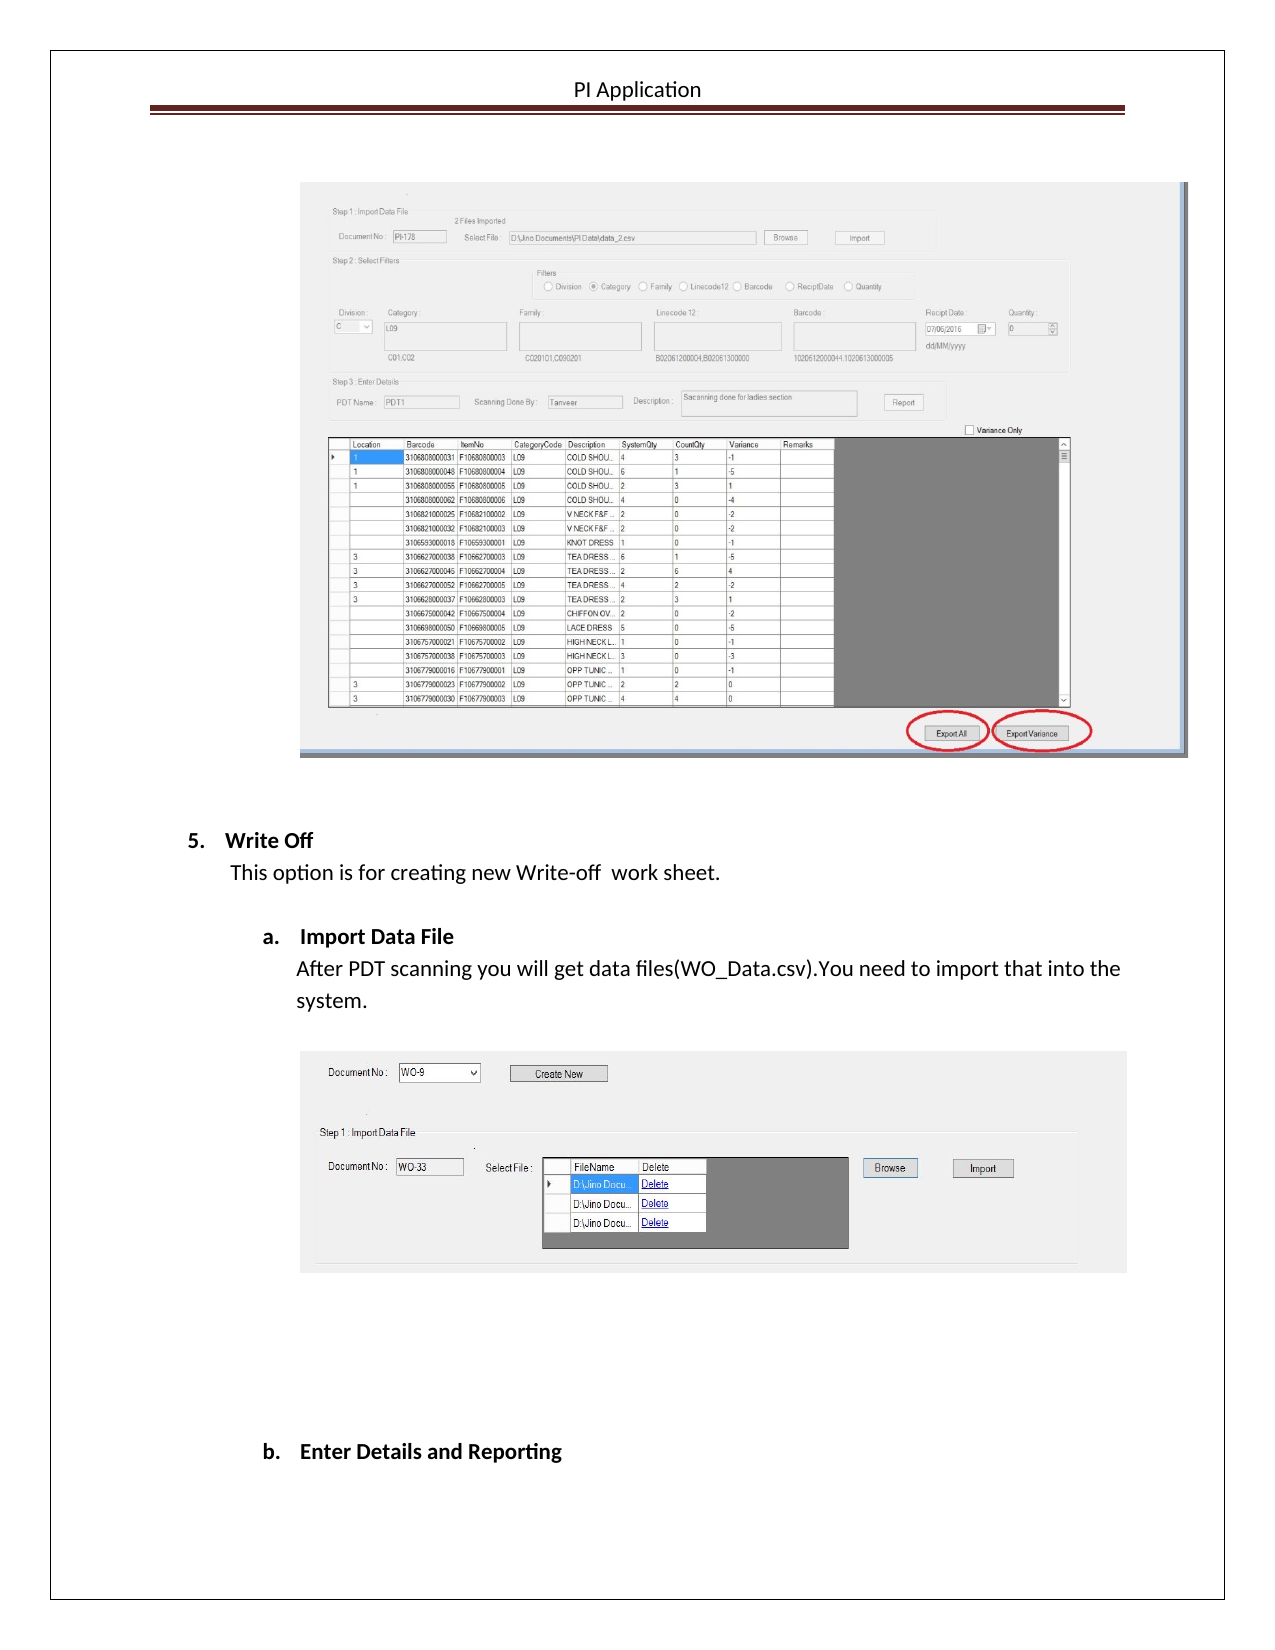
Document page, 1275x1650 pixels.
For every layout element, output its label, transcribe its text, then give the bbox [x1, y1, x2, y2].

picture [300, 1051, 1127, 1273]
list This option is for creating new Write-off work sheet. [225, 858, 1125, 886]
picture [300, 182, 1189, 758]
list Import Data File [262, 922, 1125, 950]
list After PDT scanning you will get data files(WO_Data.csv).You need to import that into the system. [296, 954, 1125, 1015]
list Write Off [187, 826, 1125, 854]
list Enter Details and Reporting [262, 1437, 1125, 1465]
